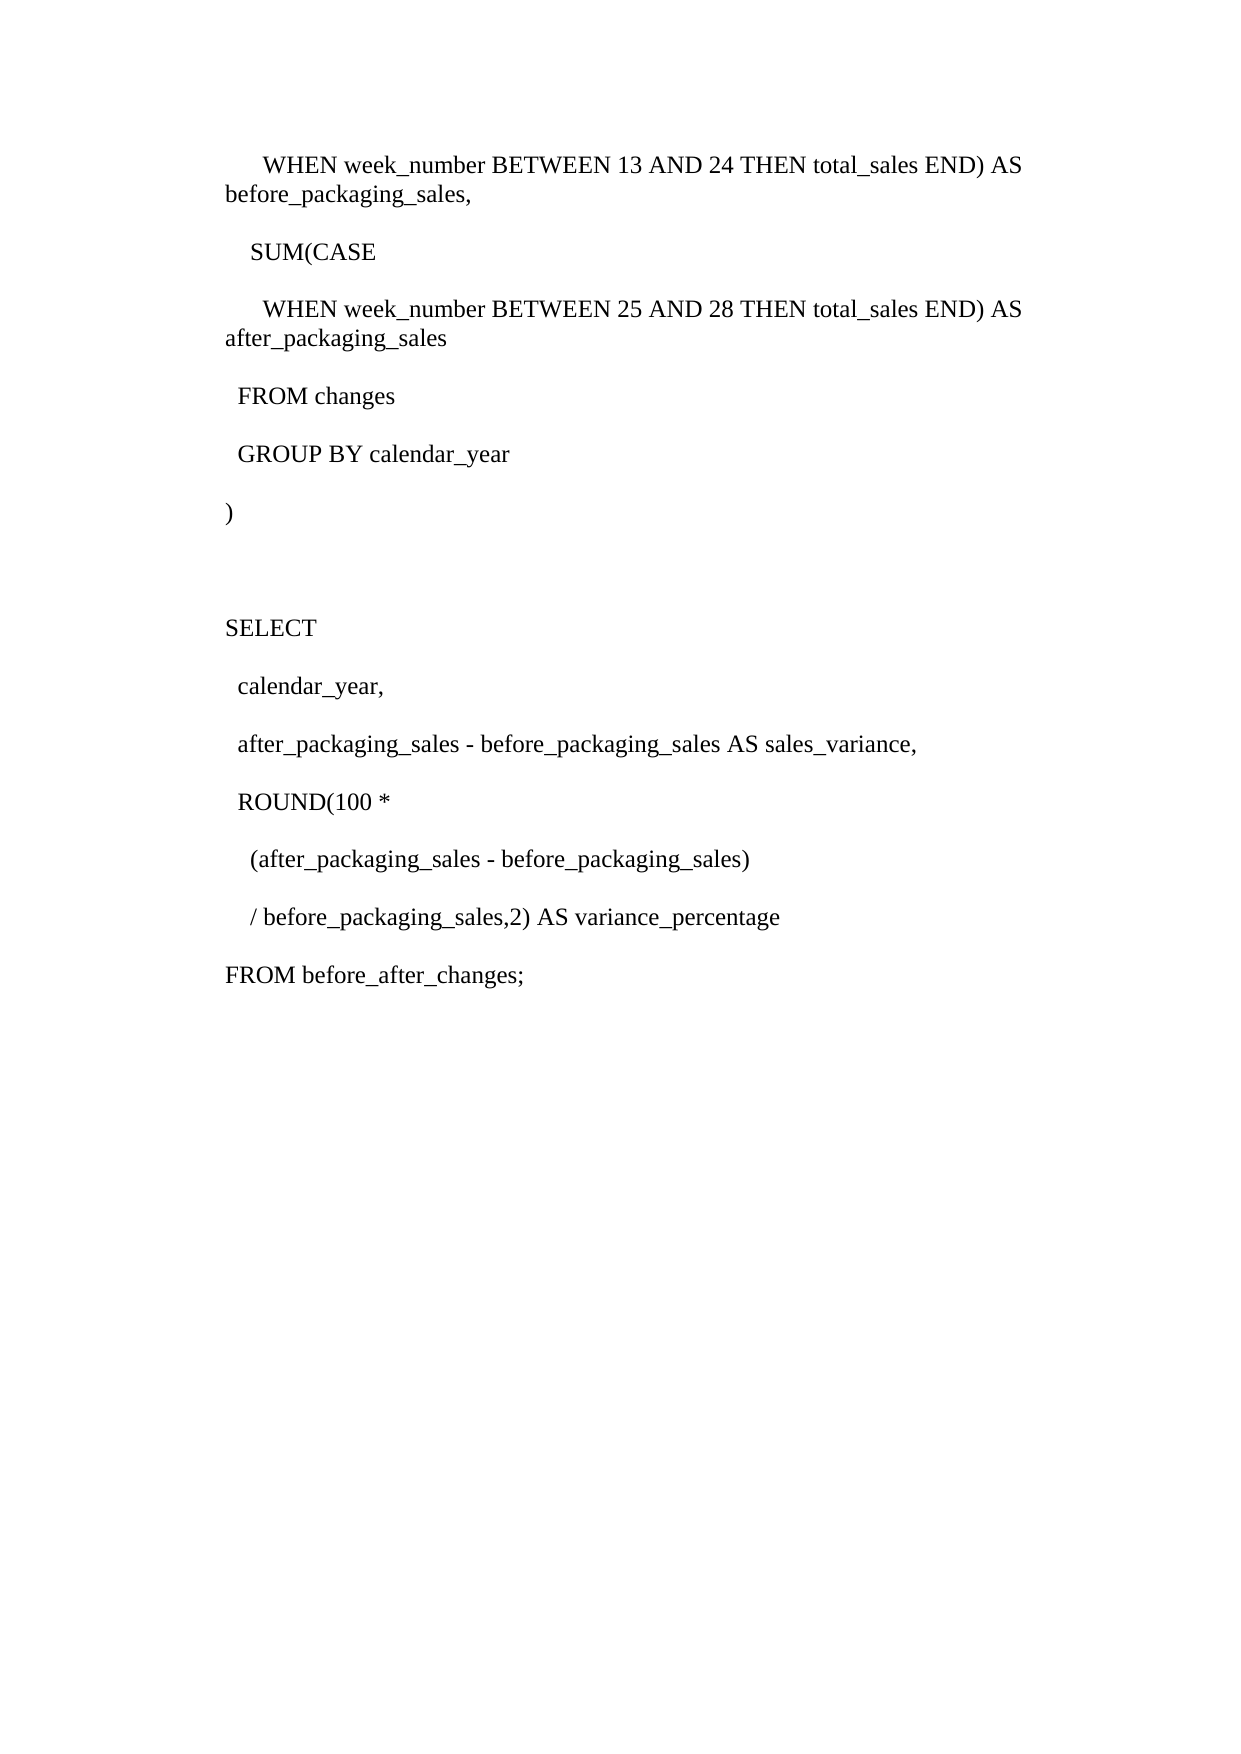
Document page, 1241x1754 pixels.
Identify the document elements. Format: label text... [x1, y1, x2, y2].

text FROM changes [225, 381, 1090, 410]
text ROUND(100 * [225, 787, 1090, 815]
text ) [225, 497, 1090, 526]
text SELECT [225, 613, 1090, 642]
text SUM(CASE [225, 237, 1090, 265]
text (after_packaging_sales - before_packaging_sales) [225, 844, 1090, 873]
text after_packaging_sales - before_packaging_sales AS sales_variance, [225, 729, 1090, 757]
text FROM before_after_changes; [225, 960, 1090, 989]
text calendar_year, [225, 671, 1090, 699]
text WHEN week_number BETWEEN 25 AND 28 THEN total_sales END) AS after_packaging_sales [225, 294, 1090, 352]
text / before_packaging_sales,2) AS variance_percentage [225, 902, 1090, 931]
text GROUP BY calendar_year [225, 439, 1090, 468]
text WHEN week_number BETWEEN 13 AND 24 THEN total_sales END) AS before_packaging_sales, [225, 150, 1090, 207]
